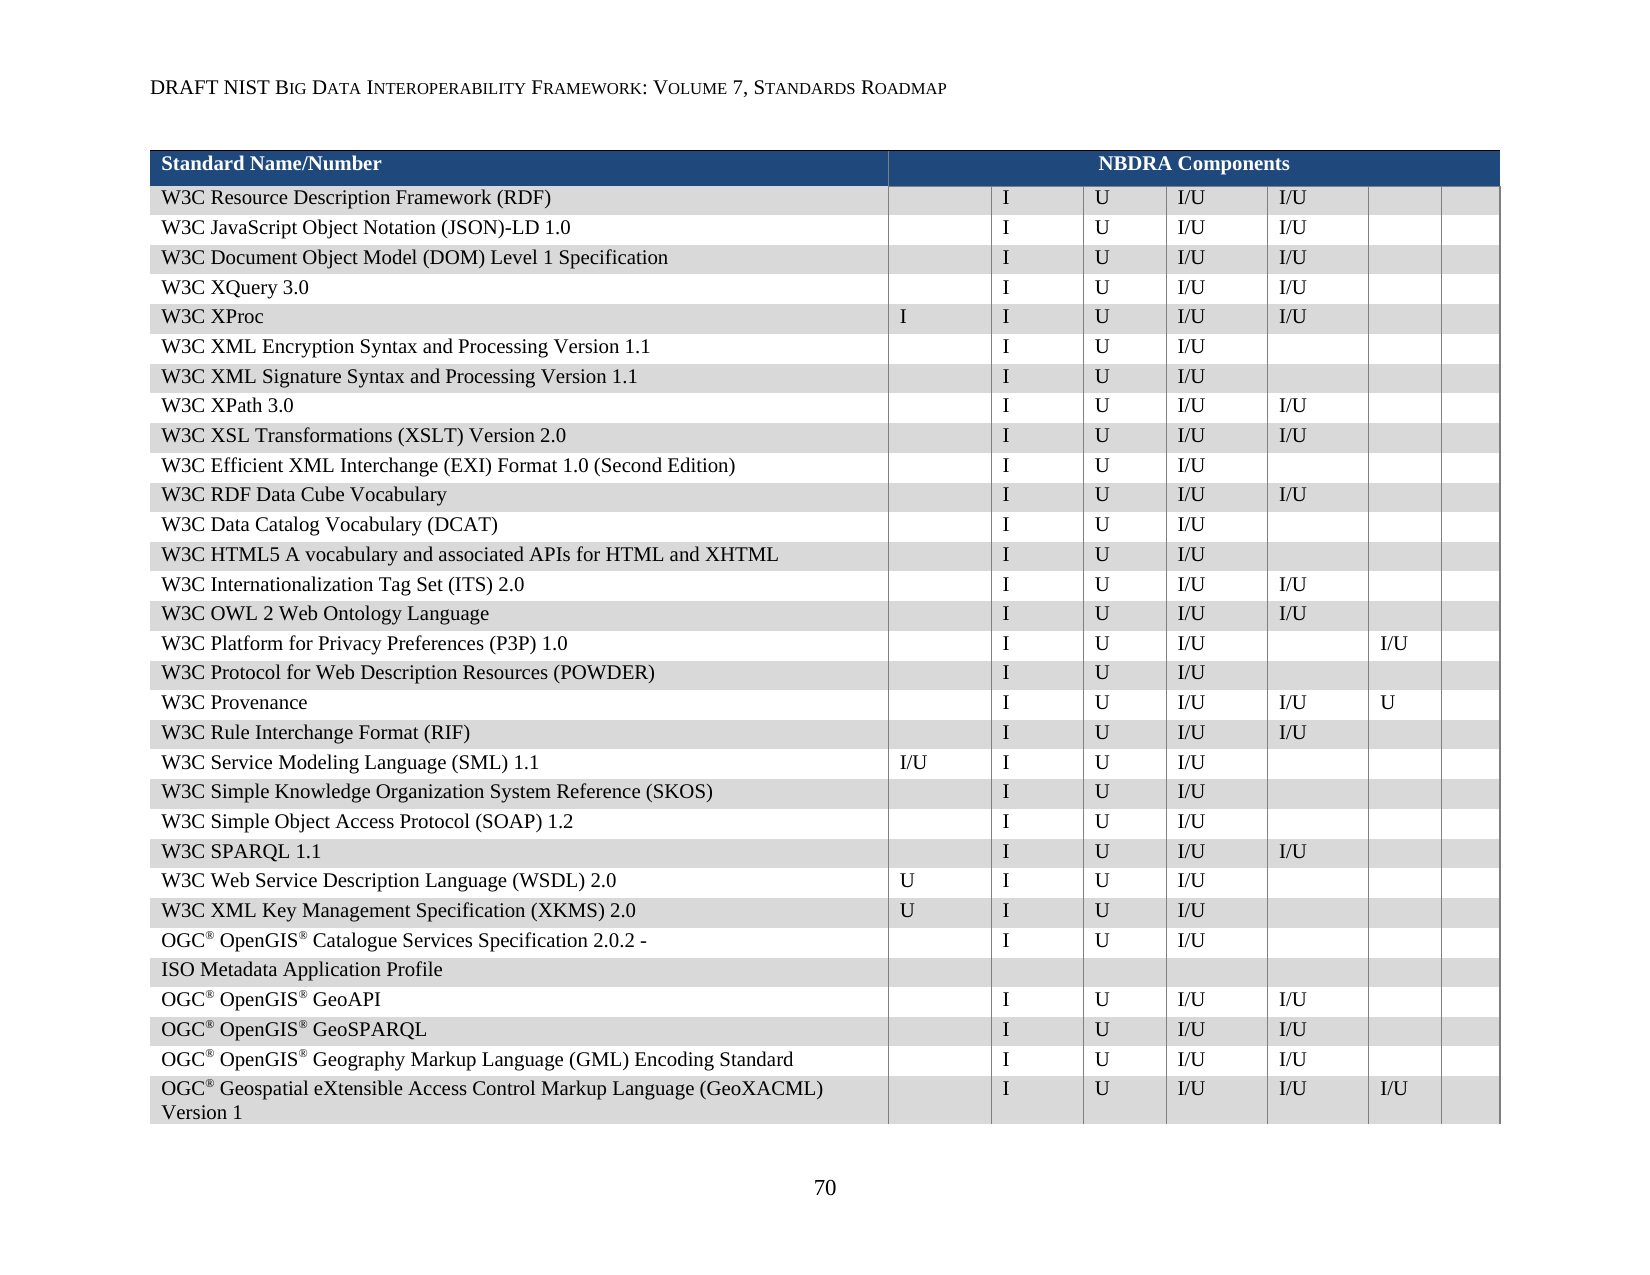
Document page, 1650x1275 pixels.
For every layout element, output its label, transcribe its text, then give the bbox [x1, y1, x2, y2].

table_cell I/U [1167, 423, 1267, 453]
table_cell [889, 720, 991, 749]
table_cell I/U [1167, 839, 1267, 868]
table_cell [1084, 958, 1166, 987]
table_cell I/U [1268, 690, 1368, 720]
table_cell W3C Rule Interchange Format (RIF) [150, 720, 888, 749]
table_cell I [992, 453, 1083, 482]
table_cell I [992, 661, 1083, 690]
table_cell I/U [1268, 304, 1368, 334]
table_cell I [992, 1046, 1083, 1076]
table_cell [1442, 809, 1499, 839]
table_cell [1268, 928, 1368, 957]
table_cell [1442, 779, 1499, 809]
table_cell [1268, 809, 1368, 839]
table_cell U [1084, 898, 1166, 928]
table_cell I/U [1167, 690, 1267, 720]
table_cell U [1084, 928, 1166, 957]
table_cell [1369, 483, 1441, 512]
table_cell [1268, 631, 1368, 661]
table_cell W3C Service Modeling Language (SML) 1.1 [150, 750, 888, 779]
table_cell W3C XPath 3.0 [150, 393, 888, 423]
table_cell I/U [1369, 631, 1441, 661]
table_cell I [992, 750, 1083, 779]
table_cell [1369, 364, 1441, 393]
table_cell [889, 839, 991, 868]
table_cell W3C Document Object Model (DOM) Level 1 Specification [150, 245, 888, 274]
table_cell [1268, 898, 1368, 928]
table_cell [1268, 334, 1368, 364]
table_cell I [992, 334, 1083, 364]
table_cell I/U [1268, 601, 1368, 631]
table_cell W3C XML Signature Syntax and Processing Version 1.1 [150, 364, 888, 393]
table_cell [1369, 809, 1441, 839]
table_cell OGC® OpenGIS® GeoSPARQL [150, 1017, 888, 1046]
table_cell I [992, 868, 1083, 898]
table_cell W3C RDF Data Cube Vocabulary [150, 483, 888, 512]
table_cell [992, 958, 1083, 987]
table_cell W3C OWL 2 Web Ontology Language [150, 601, 888, 631]
table_cell [1268, 364, 1368, 393]
table_cell [1442, 898, 1499, 928]
table_cell U [1084, 987, 1166, 1017]
table_cell W3C Platform for Privacy Preferences (P3P) 1.0 [150, 631, 888, 661]
table_cell [1268, 868, 1368, 898]
table_cell I/U [1167, 275, 1267, 304]
table_cell [889, 1076, 991, 1124]
table_cell W3C SPARQL 1.1 [150, 839, 888, 868]
table_cell I/U [1167, 542, 1267, 571]
table_cell OGC® OpenGIS® GeoAPI [150, 987, 888, 1017]
table_cell W3C Simple Object Access Protocol (SOAP) 1.2 [150, 809, 888, 839]
table_cell U [1084, 364, 1166, 393]
table_cell U [1084, 393, 1166, 423]
table_cell [889, 779, 991, 809]
table_cell U [1084, 1017, 1166, 1046]
table_cell [889, 571, 991, 601]
table_header Standard Name/Number [150, 151, 888, 186]
table_cell I/U [1268, 483, 1368, 512]
table_cell W3C Simple Knowledge Organization System Reference (SKOS) [150, 779, 888, 809]
table_cell I [992, 779, 1083, 809]
table_cell [889, 334, 991, 364]
table_cell U [1084, 601, 1166, 631]
table_cell I/U [1268, 245, 1368, 274]
table_cell U [1084, 187, 1166, 215]
table_cell [1369, 334, 1441, 364]
table_cell I/U [1167, 1076, 1267, 1124]
table_cell [1442, 275, 1499, 304]
table_cell [889, 423, 991, 453]
table_cell I [992, 898, 1083, 928]
table_cell U [1084, 542, 1166, 571]
table_cell [1442, 601, 1499, 631]
table_cell I [992, 631, 1083, 661]
table_cell [1369, 423, 1441, 453]
table_cell I [992, 809, 1083, 839]
table_cell W3C XQuery 3.0 [150, 275, 888, 304]
table_cell [889, 958, 991, 987]
table_cell I [889, 304, 991, 334]
table_cell [1442, 1076, 1499, 1124]
table_cell I/U [1268, 275, 1368, 304]
table_cell I/U [1268, 839, 1368, 868]
table_cell [1268, 542, 1368, 571]
table_cell [1442, 304, 1499, 334]
table_cell I/U [889, 750, 991, 779]
table_cell W3C Web Service Description Language (WSDL) 2.0 [150, 868, 888, 898]
table_cell U [1084, 839, 1166, 868]
table_cell U [1084, 809, 1166, 839]
table_cell [1442, 245, 1499, 274]
table_cell U [1084, 690, 1166, 720]
table_cell I/U [1167, 601, 1267, 631]
table_cell I [992, 483, 1083, 512]
table_cell W3C Provenance [150, 690, 888, 720]
table_cell [1369, 304, 1441, 334]
table_cell [1442, 868, 1499, 898]
table_cell [1369, 958, 1441, 987]
table_cell U [1084, 868, 1166, 898]
table_cell [1442, 187, 1499, 215]
table_cell I/U [1167, 928, 1267, 957]
table_cell W3C Data Catalog Vocabulary (DCAT) [150, 512, 888, 542]
table_cell [1442, 1017, 1499, 1046]
table_cell [1442, 928, 1499, 957]
table_cell [1369, 1046, 1441, 1076]
table_cell [1442, 690, 1499, 720]
table_cell [1369, 275, 1441, 304]
table_cell I/U [1167, 779, 1267, 809]
table_cell W3C XSL Transformations (XSLT) Version 2.0 [150, 423, 888, 453]
table_cell W3C Resource Description Framework (RDF) [150, 186, 888, 215]
table_cell I [992, 839, 1083, 868]
table_cell [889, 987, 991, 1017]
table_cell [1442, 750, 1499, 779]
table_cell I [992, 542, 1083, 571]
table_cell [1442, 483, 1499, 512]
table_cell [1369, 187, 1441, 215]
table_cell I/U [1268, 393, 1368, 423]
table_cell [889, 483, 991, 512]
table_cell [1369, 512, 1441, 542]
table_header NBDRA Components [889, 151, 1500, 186]
table_cell [1369, 987, 1441, 1017]
table_cell U [1084, 304, 1166, 334]
table_cell U [1084, 334, 1166, 364]
table_cell U [1084, 512, 1166, 542]
table_cell I [992, 245, 1083, 274]
table_cell I/U [1167, 868, 1267, 898]
table_cell [889, 364, 991, 393]
table_cell I [992, 928, 1083, 957]
table_cell U [1084, 423, 1166, 453]
table_cell OGC® Geospatial eXtensible Access Control Markup Language (GeoXACML) Version 1 [150, 1076, 888, 1124]
table_cell W3C HTML5 A vocabulary and associated APIs for HTML and XHTML [150, 542, 888, 571]
table_cell I/U [1167, 571, 1267, 601]
table_cell [889, 1046, 991, 1076]
table_cell [889, 809, 991, 839]
table_cell [1369, 571, 1441, 601]
table_cell [1442, 661, 1499, 690]
table_cell [1369, 779, 1441, 809]
table_cell I/U [1268, 1076, 1368, 1124]
table_cell [1167, 958, 1267, 987]
table_cell W3C Protocol for Web Description Resources (POWDER) [150, 661, 888, 690]
table_cell U [1084, 631, 1166, 661]
table_cell [1369, 393, 1441, 423]
table_cell I/U [1167, 304, 1267, 334]
table_cell I/U [1167, 393, 1267, 423]
table_cell [889, 453, 991, 482]
table_cell [889, 1017, 991, 1046]
table_cell W3C JavaScript Object Notation (JSON)-LD 1.0 [150, 215, 888, 245]
table_cell [1442, 958, 1499, 987]
table_cell [889, 275, 991, 304]
table_cell U [1084, 661, 1166, 690]
table_cell U [1084, 779, 1166, 809]
table_cell [889, 215, 991, 245]
table_cell [1442, 839, 1499, 868]
table_cell I/U [1167, 809, 1267, 839]
table_cell [1442, 364, 1499, 393]
table_cell [1369, 898, 1441, 928]
table_cell I [992, 1076, 1083, 1124]
table_cell I [992, 215, 1083, 245]
table_cell [1442, 720, 1499, 749]
table_cell [1369, 928, 1441, 957]
table_cell U [1084, 720, 1166, 749]
table_cell [1442, 393, 1499, 423]
table_cell [1369, 245, 1441, 274]
table_cell I/U [1167, 720, 1267, 749]
table_cell [1369, 750, 1441, 779]
table_cell I/U [1167, 483, 1267, 512]
table_cell [1369, 453, 1441, 482]
table_cell I [992, 1017, 1083, 1046]
table_cell ISO Metadata Application Profile [150, 958, 888, 987]
table_cell [1442, 453, 1499, 482]
table_cell [889, 542, 991, 571]
table_cell I/U [1268, 720, 1368, 749]
table_cell [1369, 542, 1441, 571]
table_cell W3C Internationalization Tag Set (ITS) 2.0 [150, 571, 888, 601]
table_cell W3C XML Key Management Specification (XKMS) 2.0 [150, 898, 888, 928]
table_cell W3C Efficient XML Interchange (EXI) Format 1.0 (Second Edition) [150, 453, 888, 482]
table_cell I/U [1167, 631, 1267, 661]
table_cell I [992, 423, 1083, 453]
table_cell [1369, 661, 1441, 690]
table_cell [889, 601, 991, 631]
table_cell I/U [1167, 750, 1267, 779]
table_cell I/U [1167, 898, 1267, 928]
table_cell [1442, 571, 1499, 601]
table_cell I/U [1268, 423, 1368, 453]
table_cell I [992, 690, 1083, 720]
table_cell U [1084, 571, 1166, 601]
table_cell U [889, 868, 991, 898]
table_cell I/U [1268, 1046, 1368, 1076]
table_cell U [1084, 1046, 1166, 1076]
table_cell I/U [1167, 334, 1267, 364]
table_cell OGC® OpenGIS® Catalogue Services Specification 2.0.2 - [150, 928, 888, 957]
table_cell [1442, 334, 1499, 364]
table_cell U [889, 898, 991, 928]
table_cell [1442, 215, 1499, 245]
table_cell I/U [1167, 364, 1267, 393]
table_cell I/U [1167, 1046, 1267, 1076]
table_cell U [1084, 275, 1166, 304]
table_cell I/U [1167, 987, 1267, 1017]
table_cell [1442, 987, 1499, 1017]
table_cell I [992, 720, 1083, 749]
table_cell I/U [1167, 512, 1267, 542]
table_cell [1268, 750, 1368, 779]
table_cell I/U [1268, 987, 1368, 1017]
table_cell U [1084, 245, 1166, 274]
table_cell [1369, 868, 1441, 898]
table_cell I [992, 393, 1083, 423]
table_cell I/U [1268, 215, 1368, 245]
table_cell U [1084, 483, 1166, 512]
table_cell [1369, 601, 1441, 631]
table_cell I [992, 512, 1083, 542]
table_cell [889, 690, 991, 720]
table_cell W3C XProc [150, 304, 888, 334]
table_cell [889, 631, 991, 661]
table_cell U [1084, 453, 1166, 482]
table_cell OGC® OpenGIS® Geography Markup Language (GML) Encoding Standard [150, 1046, 888, 1076]
table_cell I [992, 601, 1083, 631]
table_cell [1442, 423, 1499, 453]
table_cell I [992, 304, 1083, 334]
table_cell I/U [1268, 187, 1368, 215]
table_cell [1369, 839, 1441, 868]
table_cell [1268, 661, 1368, 690]
table_cell U [1369, 690, 1441, 720]
table_cell I [992, 987, 1083, 1017]
table_cell U [1084, 750, 1166, 779]
table_cell I/U [1167, 661, 1267, 690]
table_cell W3C XML Encryption Syntax and Processing Version 1.1 [150, 334, 888, 364]
table_cell I/U [1268, 1017, 1368, 1046]
table_cell I/U [1268, 571, 1368, 601]
table_cell [889, 928, 991, 957]
table_cell [889, 512, 991, 542]
table_cell [1268, 779, 1368, 809]
table_cell [1369, 215, 1441, 245]
table_cell I/U [1167, 215, 1267, 245]
table_cell [1442, 631, 1499, 661]
table_cell [1268, 512, 1368, 542]
table_cell I/U [1167, 453, 1267, 482]
table_cell I/U [1369, 1076, 1441, 1124]
table_cell [1268, 958, 1368, 987]
table_cell [1442, 512, 1499, 542]
table_cell [1442, 542, 1499, 571]
table_cell I/U [1167, 187, 1267, 215]
table_cell [889, 393, 991, 423]
table_cell [889, 245, 991, 274]
table_cell [889, 187, 991, 215]
table_cell I [992, 187, 1083, 215]
table_cell I [992, 275, 1083, 304]
table_cell [1369, 720, 1441, 749]
table_cell I/U [1167, 1017, 1267, 1046]
table_cell [889, 661, 991, 690]
table_cell U [1084, 1076, 1166, 1124]
table_cell [1442, 1046, 1499, 1076]
table_cell [1369, 1017, 1441, 1046]
table_cell I [992, 571, 1083, 601]
table_cell I/U [1167, 245, 1267, 274]
table_cell [1268, 453, 1368, 482]
table_cell U [1084, 215, 1166, 245]
table_cell I [992, 364, 1083, 393]
